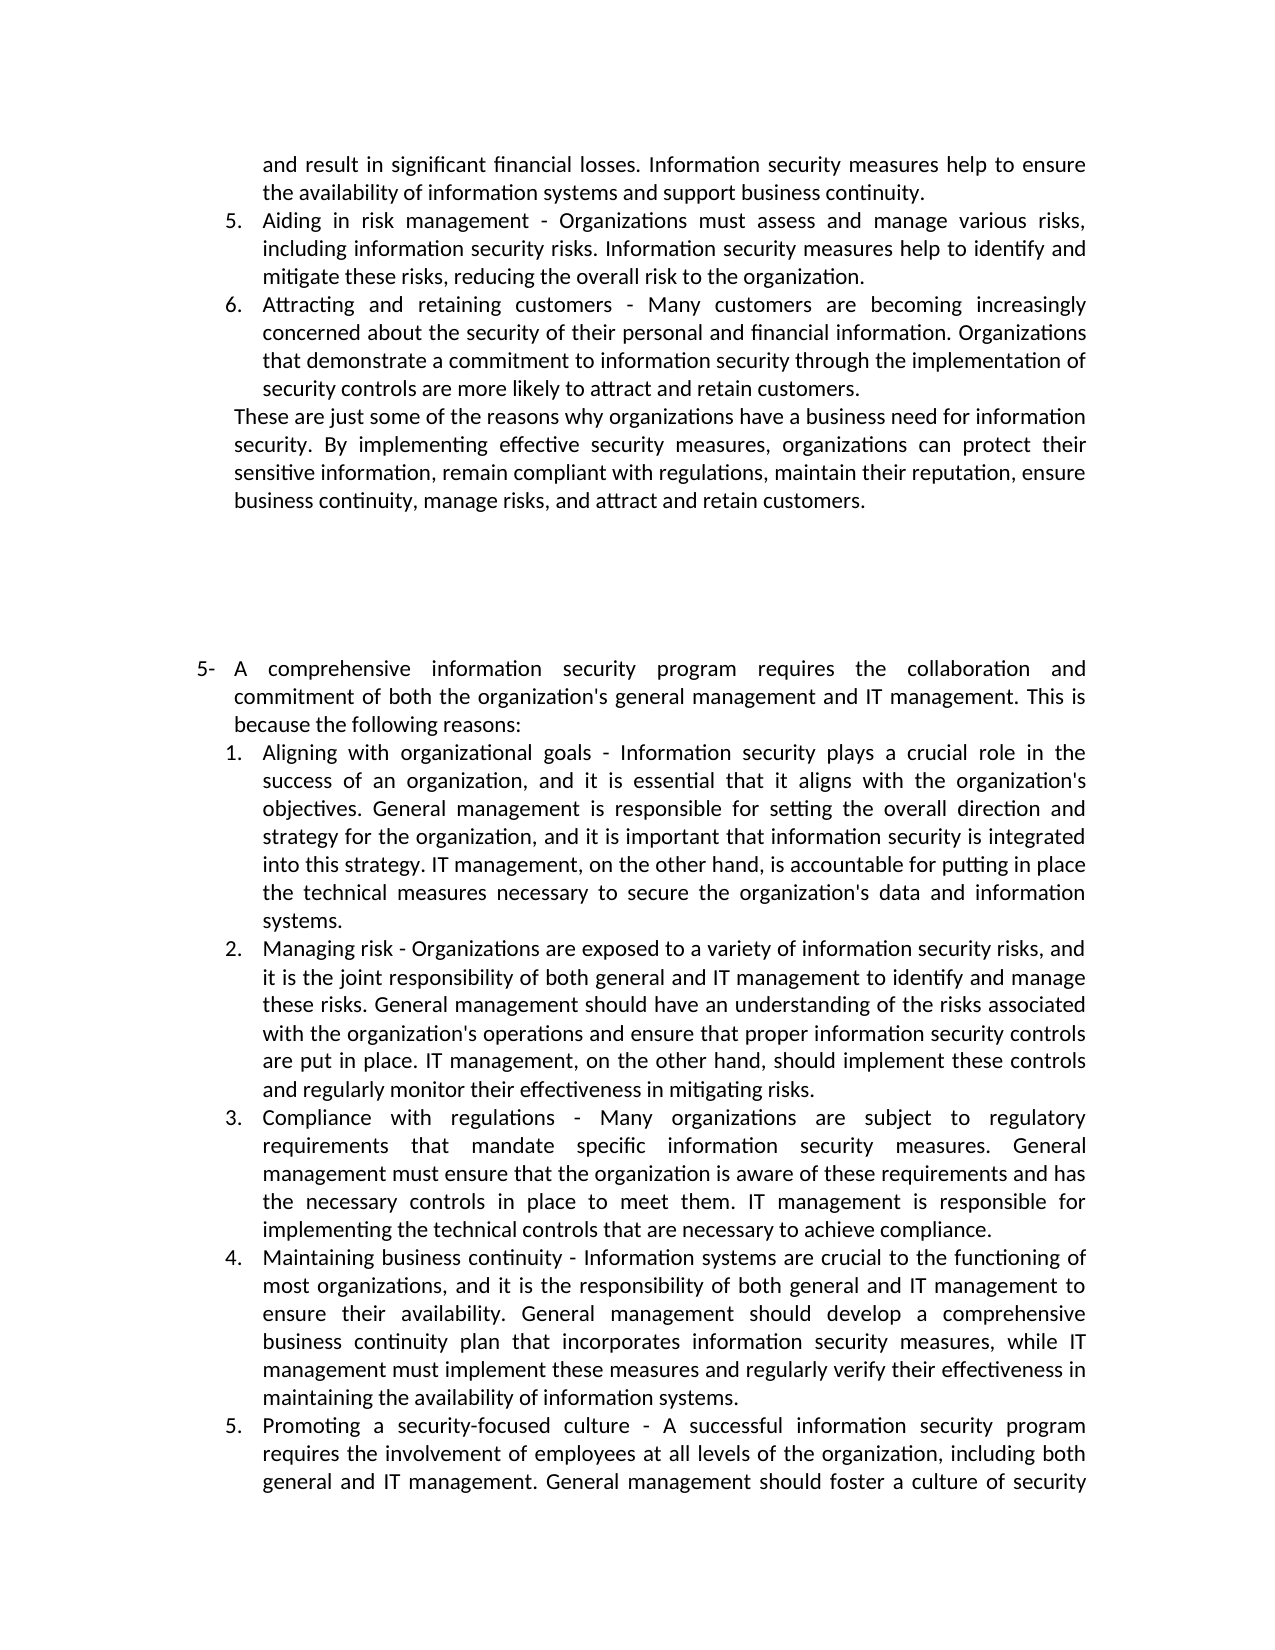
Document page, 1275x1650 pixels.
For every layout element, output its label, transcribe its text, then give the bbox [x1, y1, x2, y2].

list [225, 1411, 1087, 1495]
list Managing risk - Organizations are exposed to a variety of information security risks, and it is the joint responsibility of both general and IT management to identify and manage these risks. General management should have an understanding of the risks associated with the organization's operations and ensure that proper information security controls are put in place. IT management, on the other hand, should implement these controls and regularly monitor their effectiveness in mitigating risks. [225, 934, 1087, 1103]
list Aligning with organizational goals - Information security plays a crucial role in the success of an organization, and it is essential that it aligns with the organization's objectives. General management is responsible for setting the overall direction and strategy for the organization, and it is important that information security is integrated into this strategy. IT management, on the other hand, is accountable for putting in place the technical measures necessary to secure the organization's data and information systems. [225, 738, 1087, 934]
list Aiding in risk management - Organizations must assess and manage various risks, including information security risks. Information security measures help to identify and mitigate these risks, reducing the overall risk to the organization. [225, 206, 1087, 290]
list Maintaining business continuity - Information systems are crucial to the functioning of most organizations, and it is the responsibility of both general and IT management to ensure their availability. General management should develop a comprehensive business continuity plan that incorporates information security measures, while IT management must implement these measures and regularly verify their effectiveness in maintaining the availability of information systems. [225, 1243, 1087, 1411]
list A comprehensive information security program requires the collaboration and commitment of both the organization's general management and IT management. This is because the following reasons: [196, 654, 1087, 738]
list Attracting and retaining customers - Many customers are becoming increasingly concerned about the security of their personal and financial information. Organizations that demonstrate a commitment to information security through the implementation of security controls are more likely to attract and retain customers. [225, 290, 1087, 402]
list Compliance with regulations - Many organizations are subject to regulatory requirements that mandate specific information security measures. General management must ensure that the organization is aware of these requirements and has the necessary controls in place to meet them. IT management is responsible for implementing the technical controls that are necessary to achieve compliance. [225, 1103, 1087, 1243]
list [225, 150, 1087, 206]
list These are just some of the reasons why organizations have a business need for information security. By implementing effective security measures, organizations can protect their sensitive information, remain compliant with regulations, maintain their reputation, ensure business continuity, manage risks, and attract and retain customers. [234, 402, 1087, 514]
